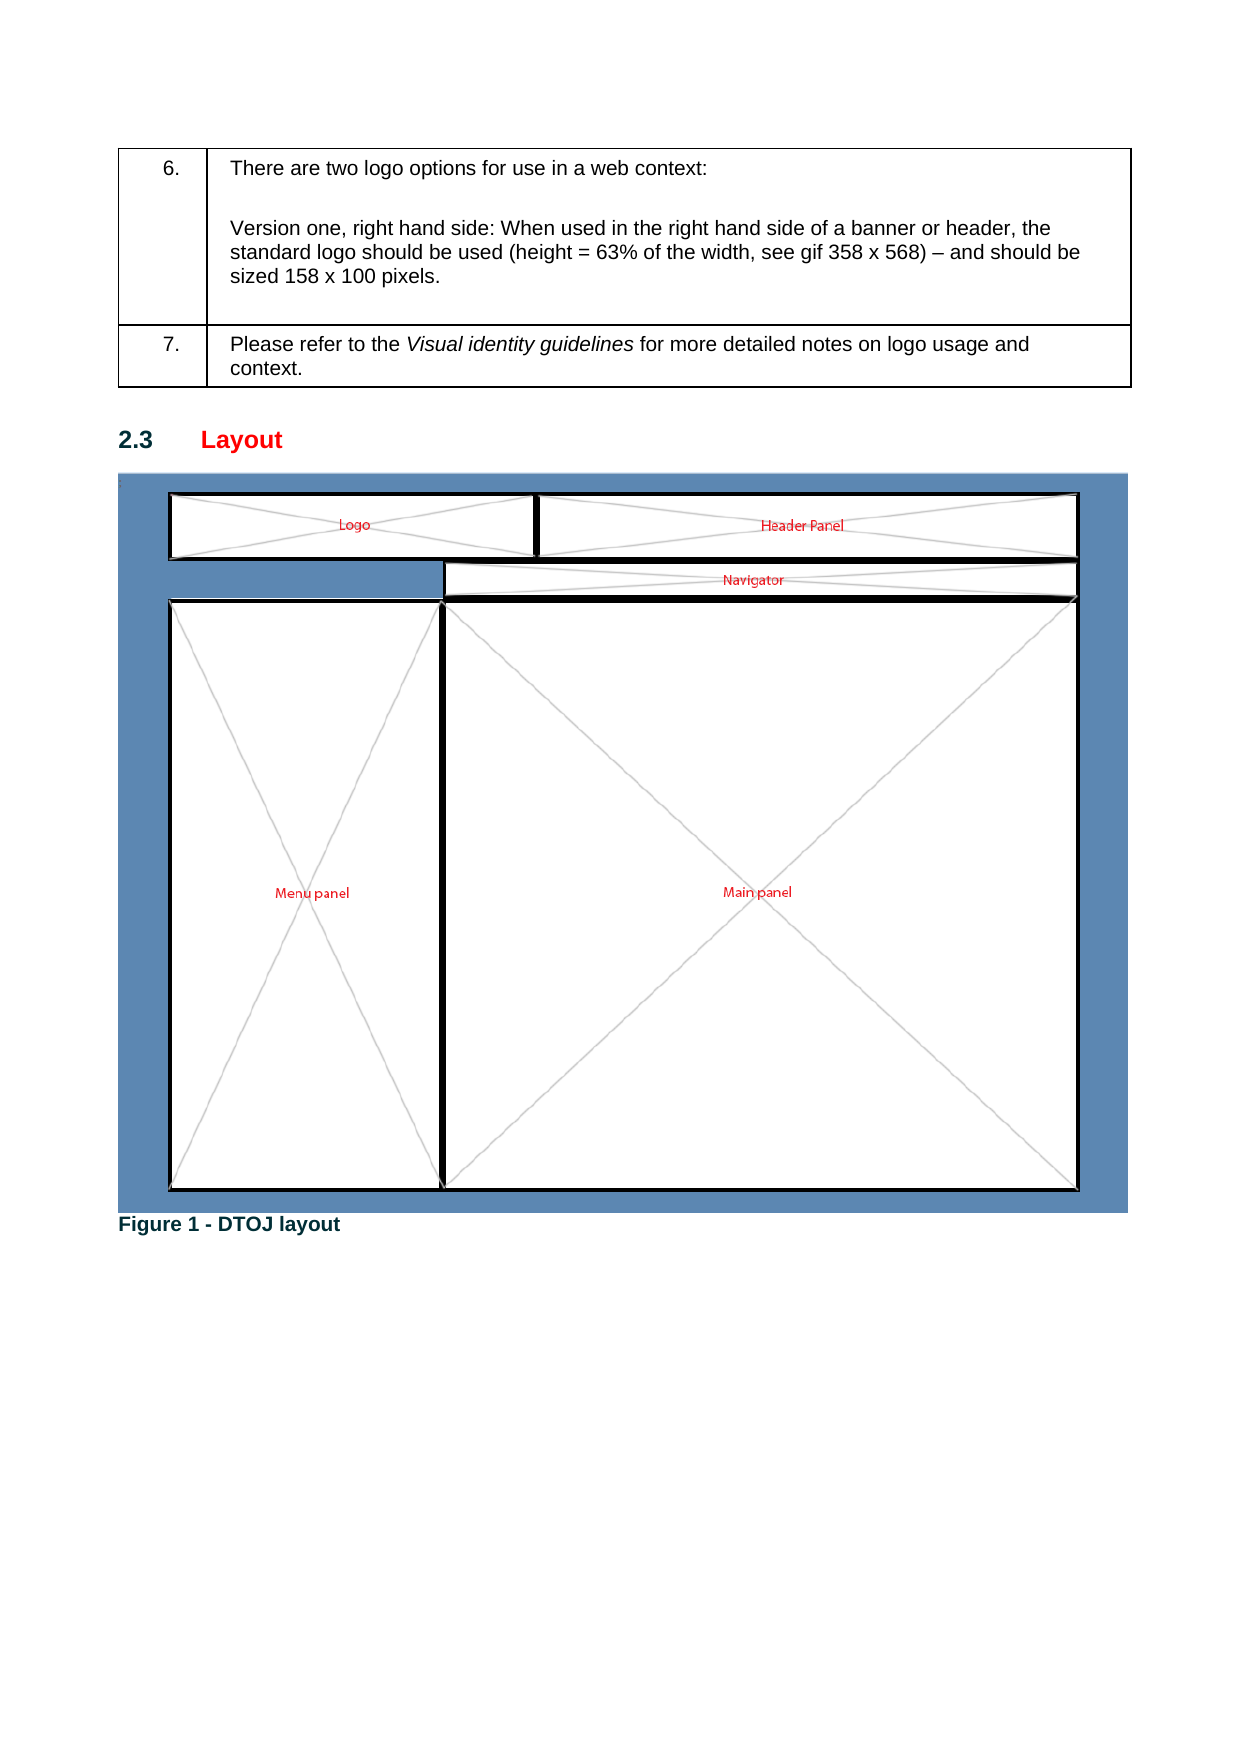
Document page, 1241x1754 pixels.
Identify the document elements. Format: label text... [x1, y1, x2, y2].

table_cell [119, 149, 206, 324]
picture [118, 472, 1128, 1213]
text Figure 1 - DTOJ layout [118, 1213, 1128, 1236]
subtitle Layout [118, 425, 1128, 454]
table_cell There are two logo options for use in a web context: Version one, right hand side: When used in the right hand side of a banner or header, the standard logo should be used (height = 63% of the width, see gif 358 x 568) – and should be sized 158 x 100 pixels. [208, 149, 1130, 324]
table_cell Please refer to the Visual identity guidelines for more detailed notes on logo usage and context. [208, 326, 1130, 386]
table_cell [119, 326, 206, 386]
